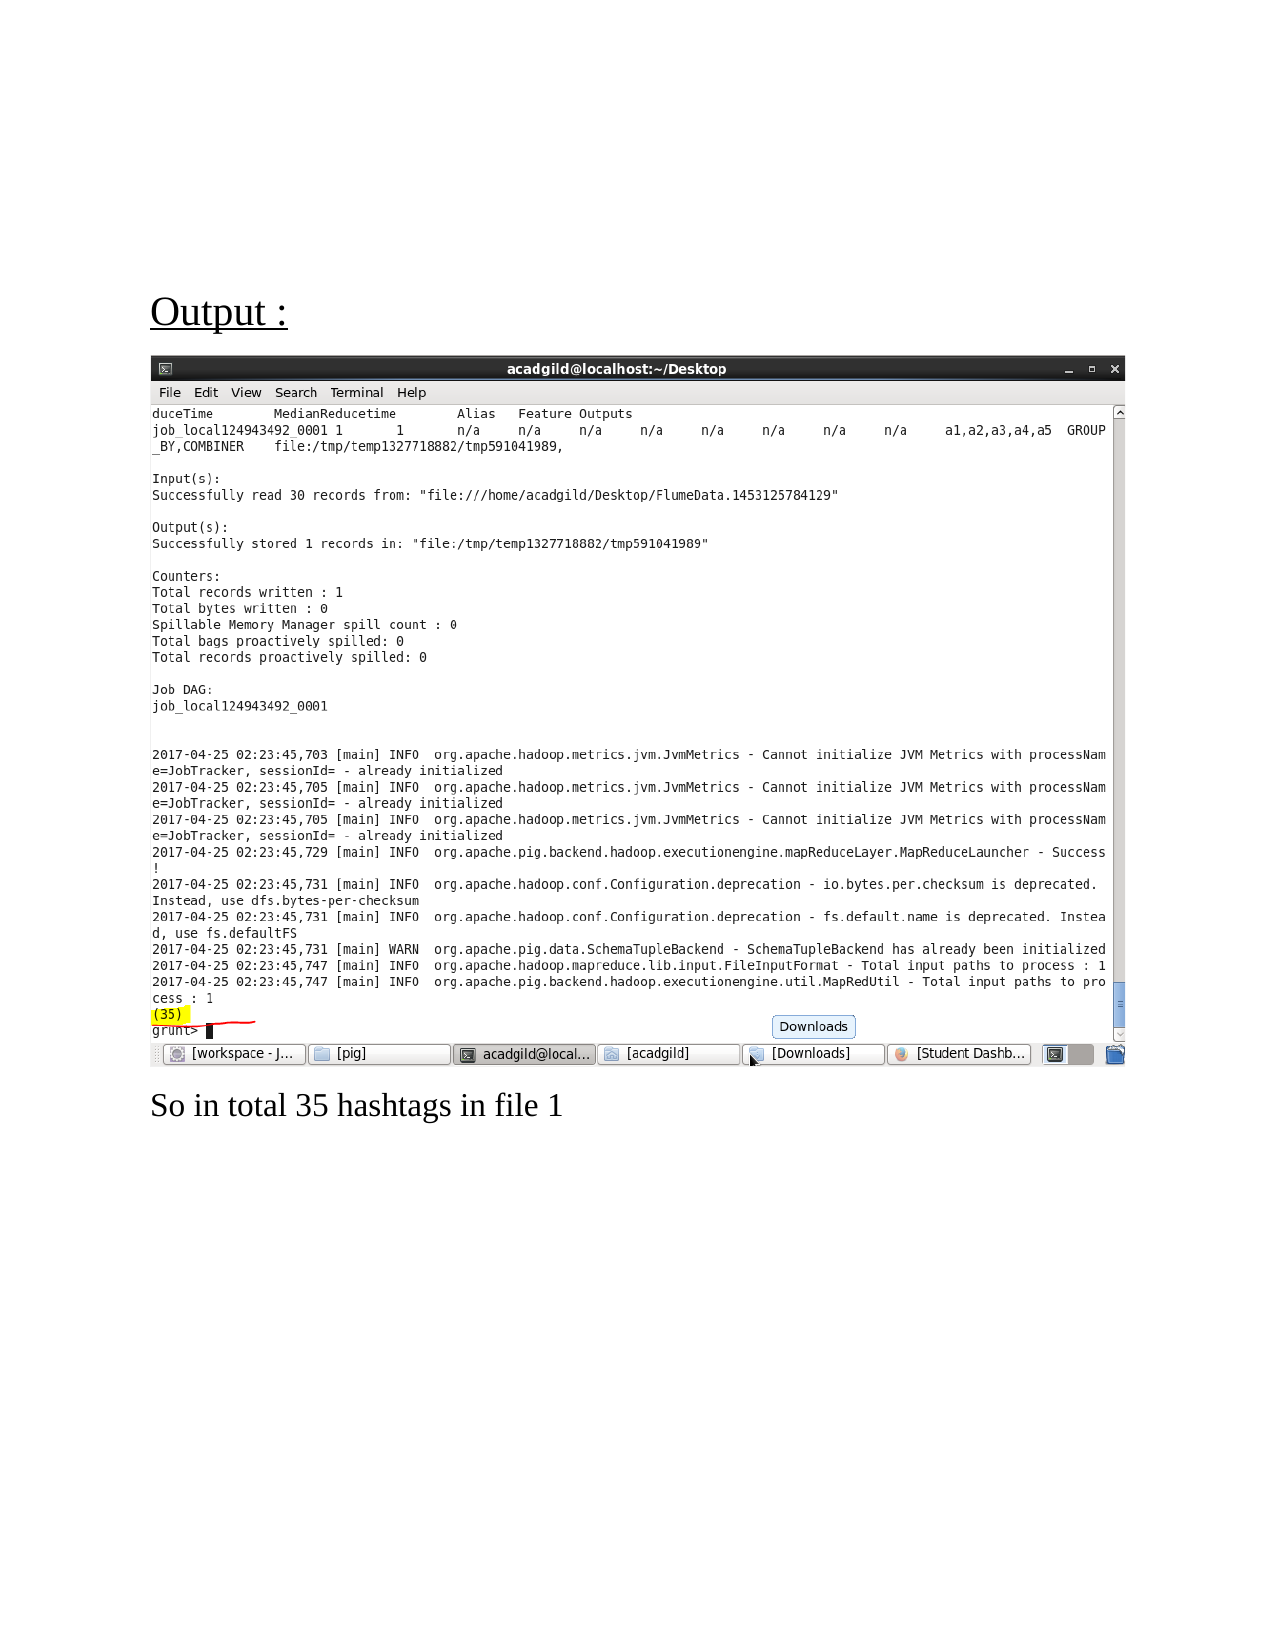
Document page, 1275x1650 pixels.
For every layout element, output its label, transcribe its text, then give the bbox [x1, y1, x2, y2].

text Output : [150, 287, 1125, 334]
text So in total 35 hashtags in file 1 [150, 1085, 1125, 1123]
picture [150, 355, 1125, 1067]
